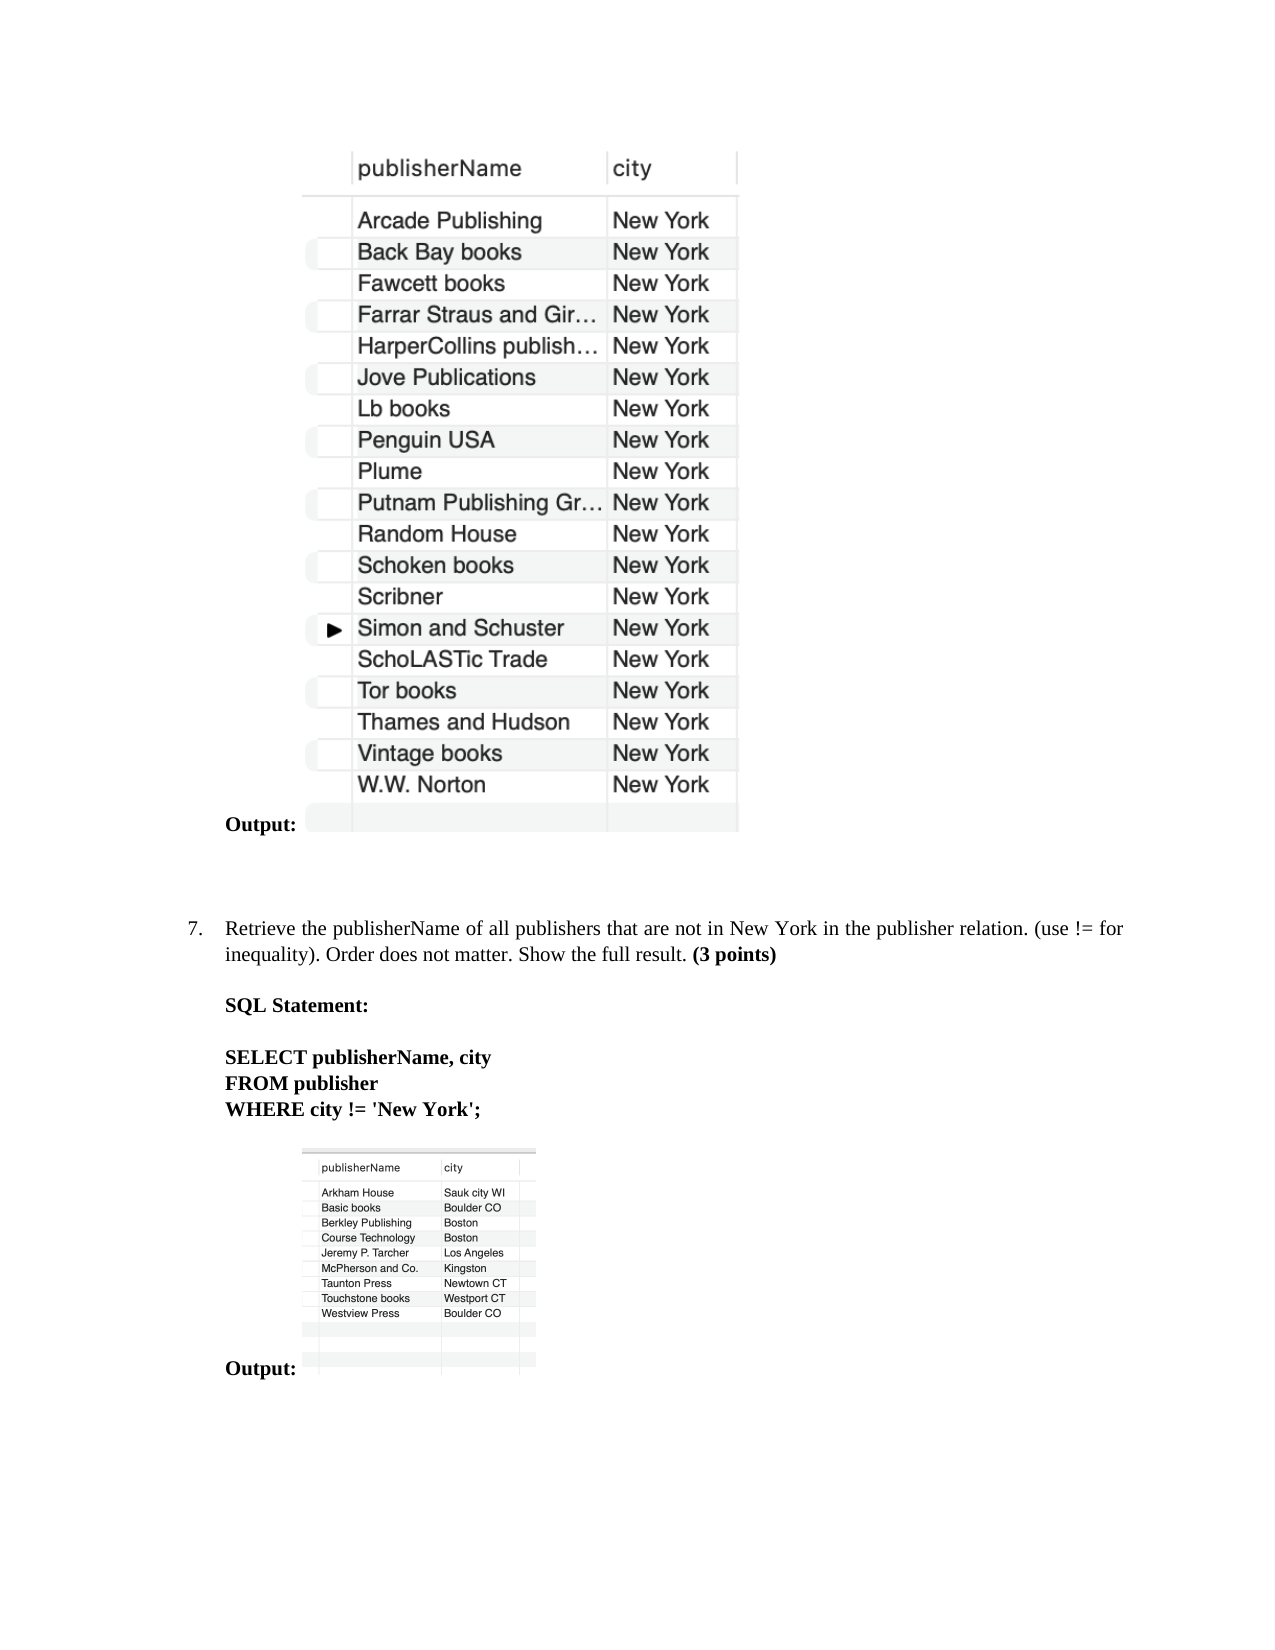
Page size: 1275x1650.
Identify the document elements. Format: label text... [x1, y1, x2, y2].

list SQL Statement: [225, 993, 1125, 1017]
picture [302, 150, 740, 832]
list SELECT publisherName, city [225, 1045, 1125, 1069]
picture [302, 1148, 536, 1375]
list WHERE city != 'New York'; [225, 1097, 1125, 1121]
list Retrieve the publisherName of all publishers that are not in New York in the publisher relation. (use != for inequality). Order does not matter. Show the full result. (3 points) [187, 916, 1125, 966]
list FROM publisher [225, 1071, 1125, 1095]
